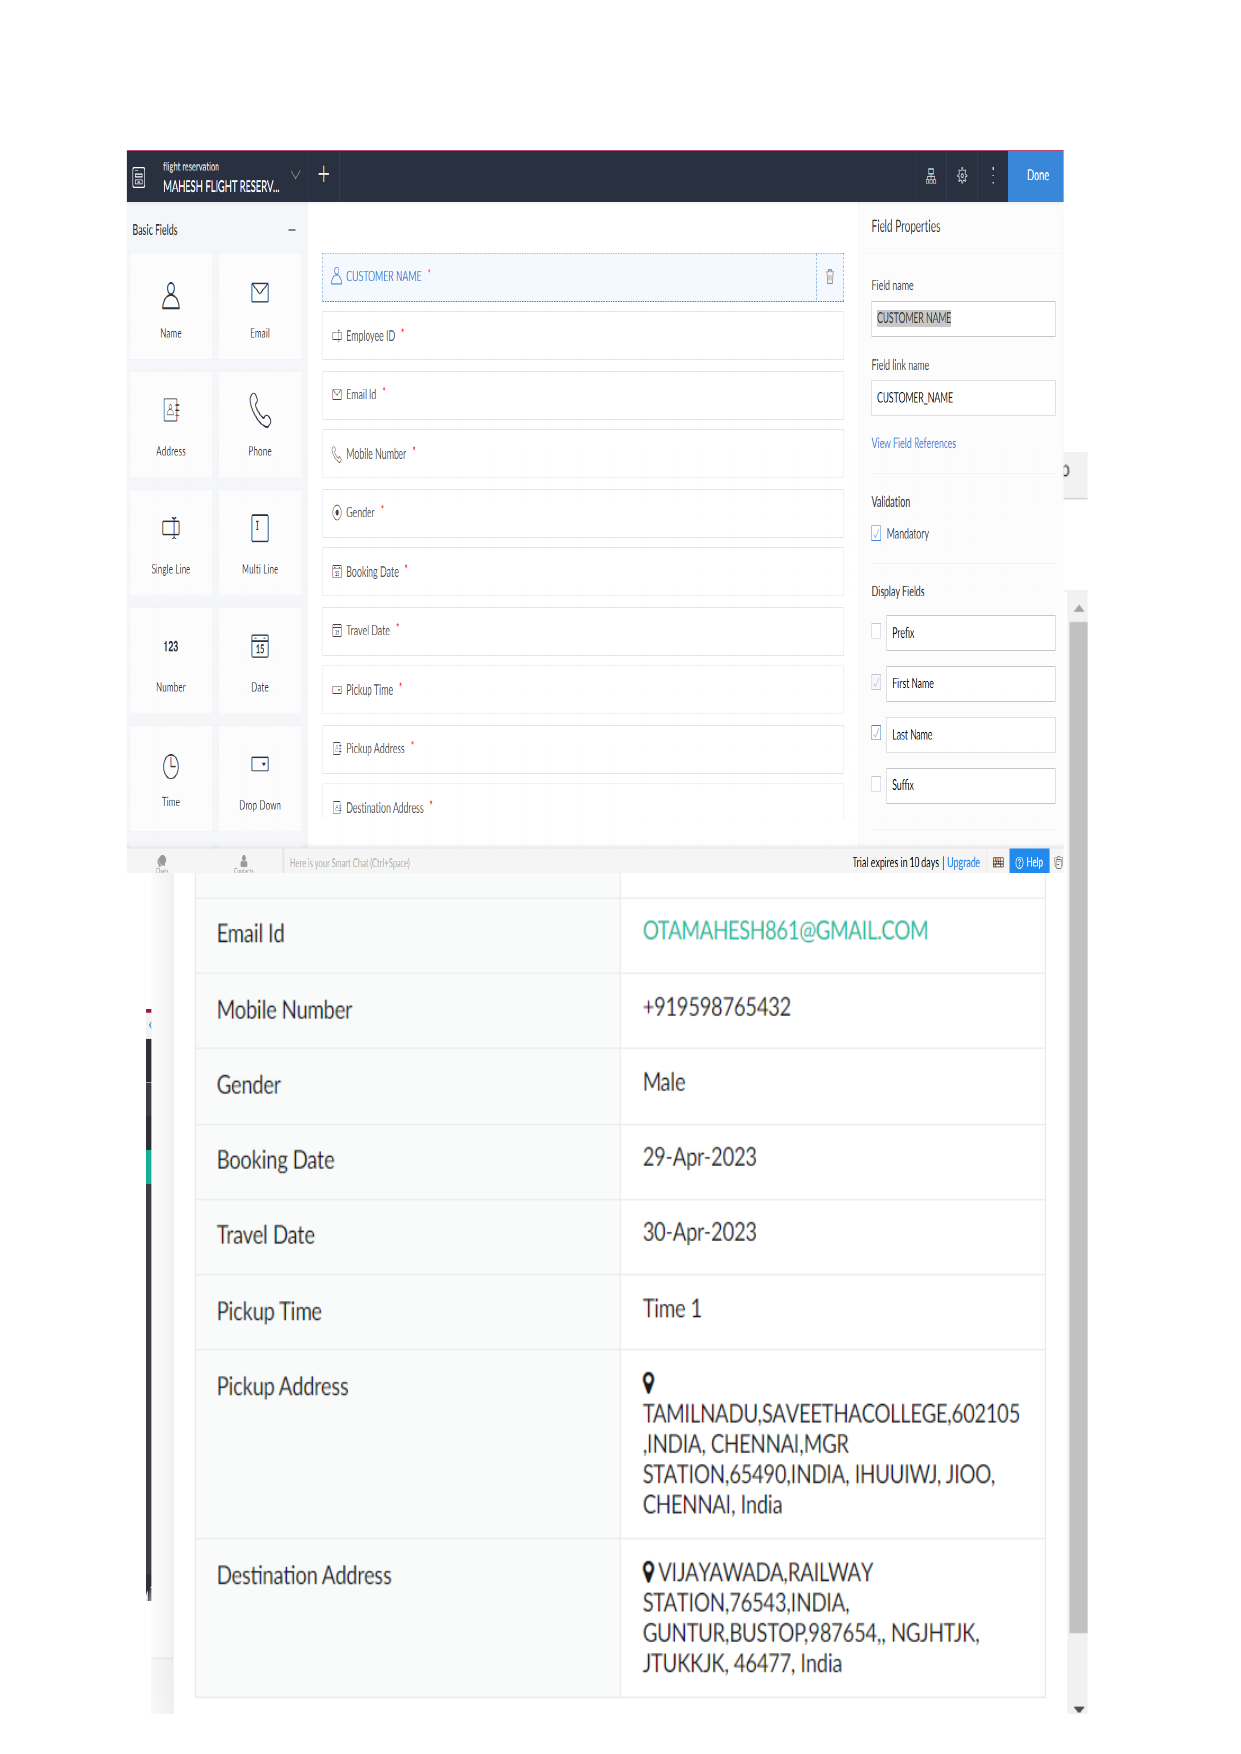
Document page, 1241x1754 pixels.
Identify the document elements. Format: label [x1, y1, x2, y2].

picture [126, 150, 1087, 1712]
